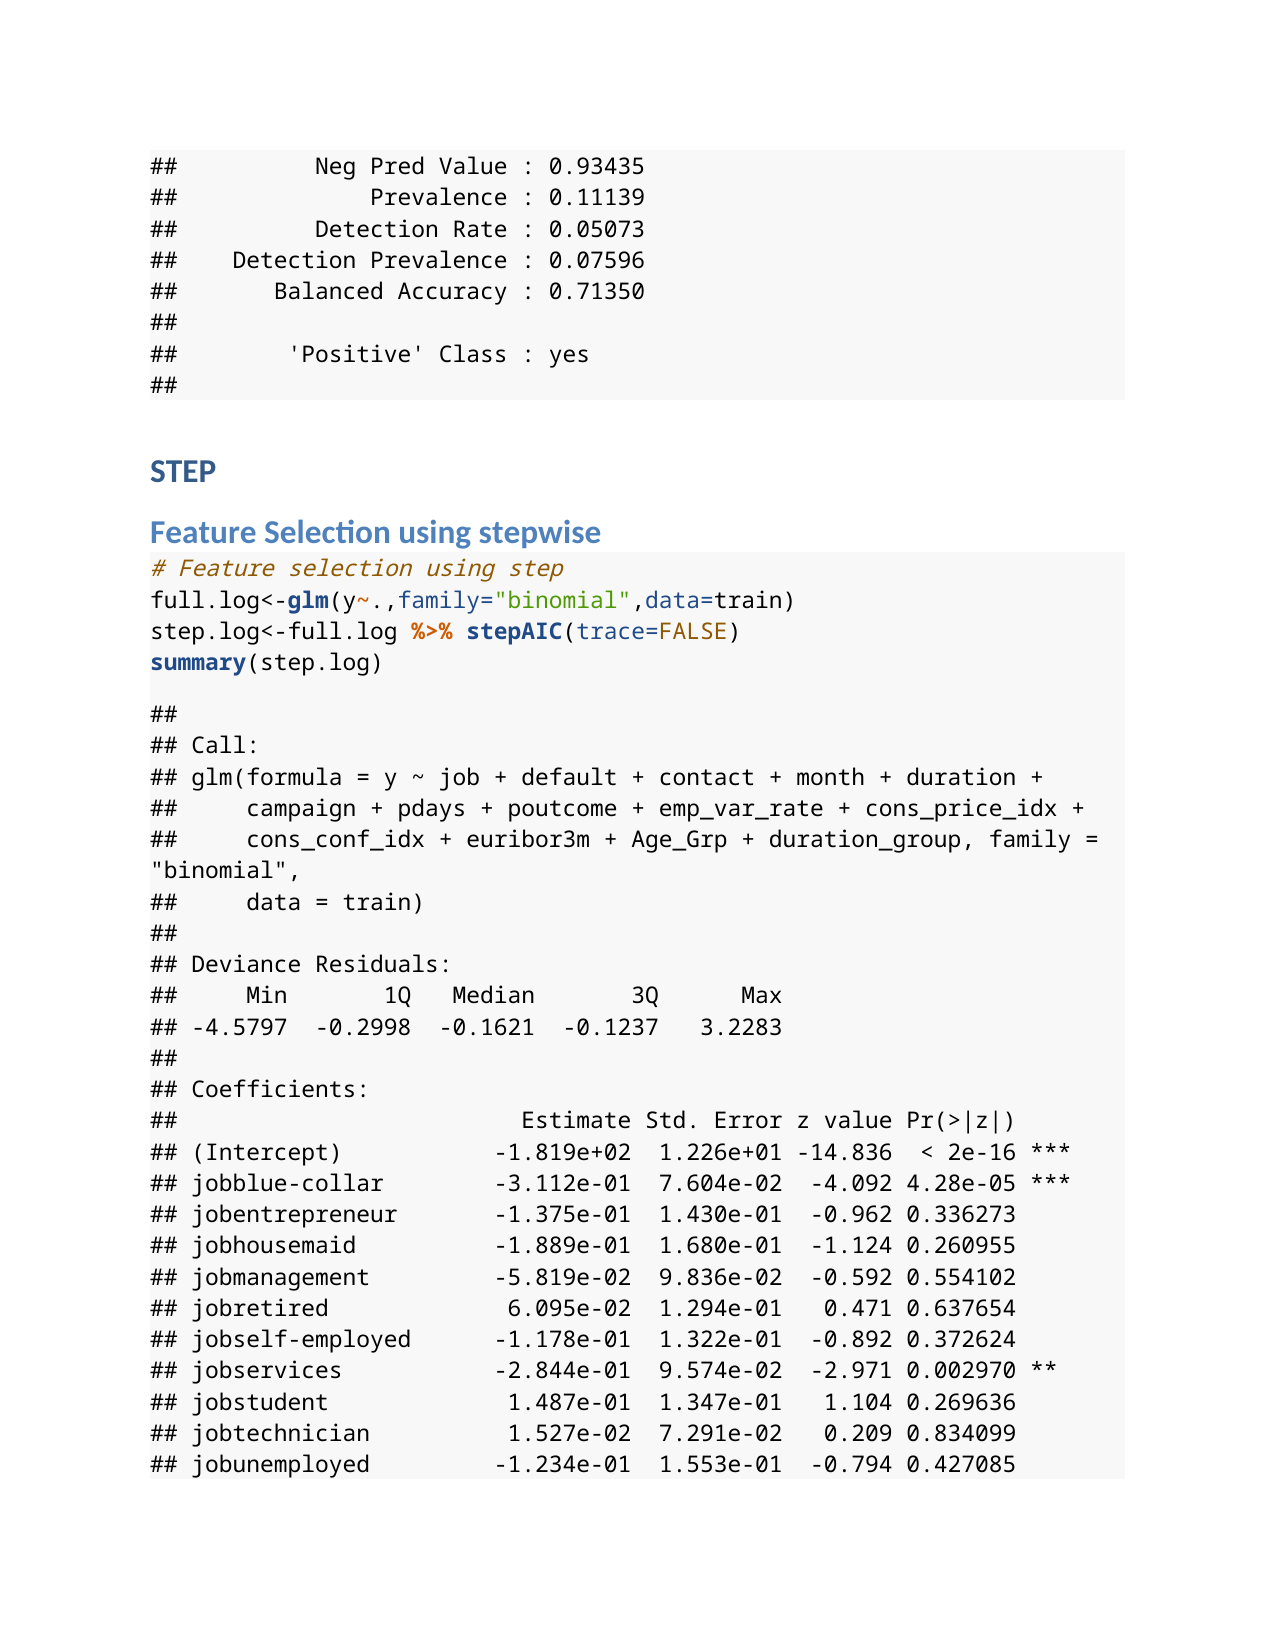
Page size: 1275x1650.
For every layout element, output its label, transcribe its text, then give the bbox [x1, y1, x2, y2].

subtitle STEP [150, 450, 1125, 491]
text # Feature selection using step full.log<-glm(y~.,family="binomial",data=train) step.log<-full.log %>% stepAIC(trace=FALSE) summary(step.log) [150, 552, 1125, 677]
subtitle Feature Selection using stepwise [150, 512, 1125, 552]
